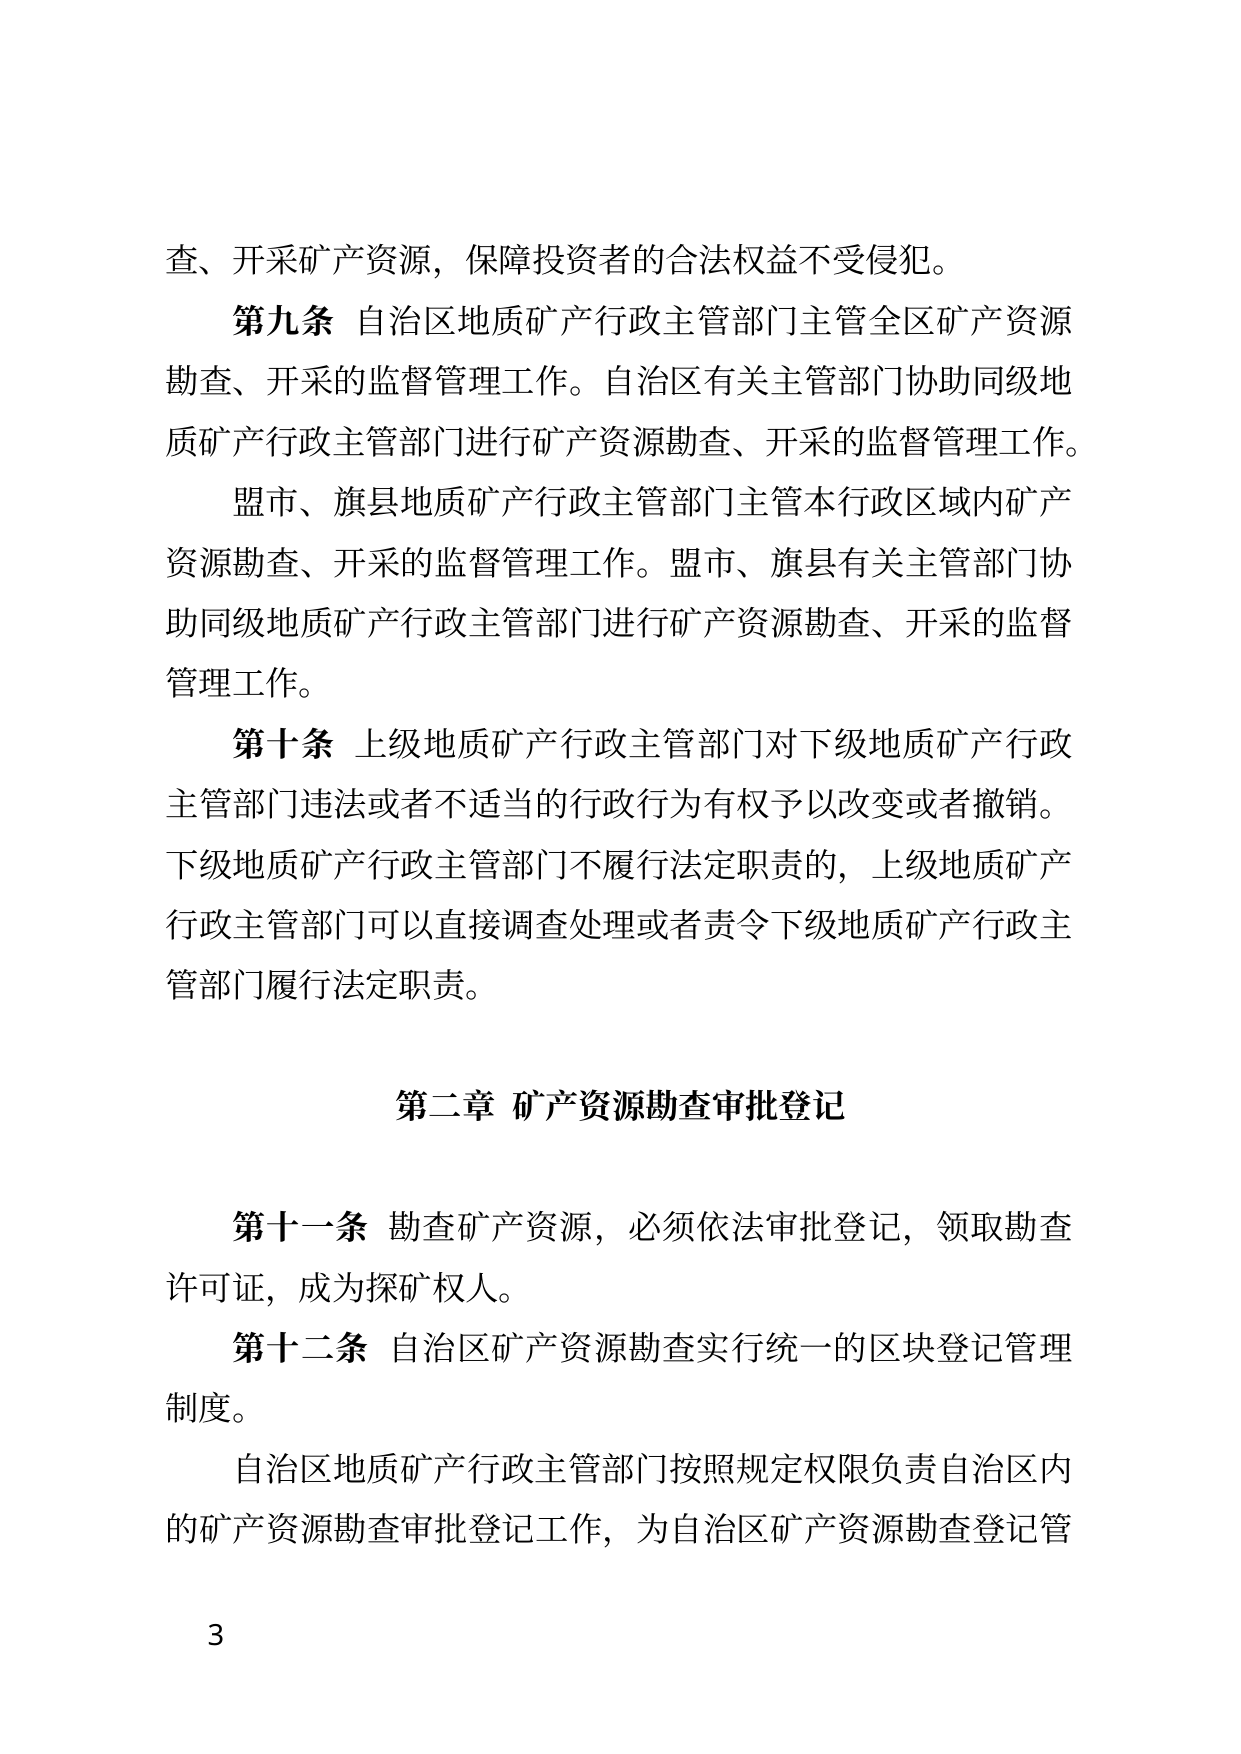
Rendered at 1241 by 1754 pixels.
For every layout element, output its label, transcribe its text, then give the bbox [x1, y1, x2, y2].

text 第二章 矿产资源勘查审批登记 [165, 1070, 1075, 1131]
text 盟市、旗县地质矿产行政主管部门主管本行政区域内矿产资源勘查、开采的监督管理工作。盟市、旗县有关主管部门协助同级地质矿产行政主管部门进行矿产资源勘查、开采的监督管理工作。 [165, 466, 1075, 708]
text 第十二条 自治区矿产资源勘查实行统一的区块登记管理制度。 [165, 1312, 1075, 1433]
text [165, 1433, 1075, 1554]
text 第九条 自治区地质矿产行政主管部门主管全区矿产资源勘查、开采的监督管理工作。自治区有关主管部门协助同级地质矿产行政主管部门进行矿产资源勘查、开采的监督管理工作。 [165, 285, 1075, 466]
text 第十条 上级地质矿产行政主管部门对下级地质矿产行政主管部门违法或者不适当的行政行为有权予以改变或者撤销。下级地质矿产行政主管部门不履行法定职责的，上级地质矿产行政主管部门可以直接调查处理或者责令下级地质矿产行政主管部门履行法定职责。 [165, 708, 1075, 1010]
text 第十一条 勘查矿产资源，必须依法审批登记，领取勘查许可证，成为探矿权人。 [165, 1191, 1075, 1312]
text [165, 224, 1075, 285]
